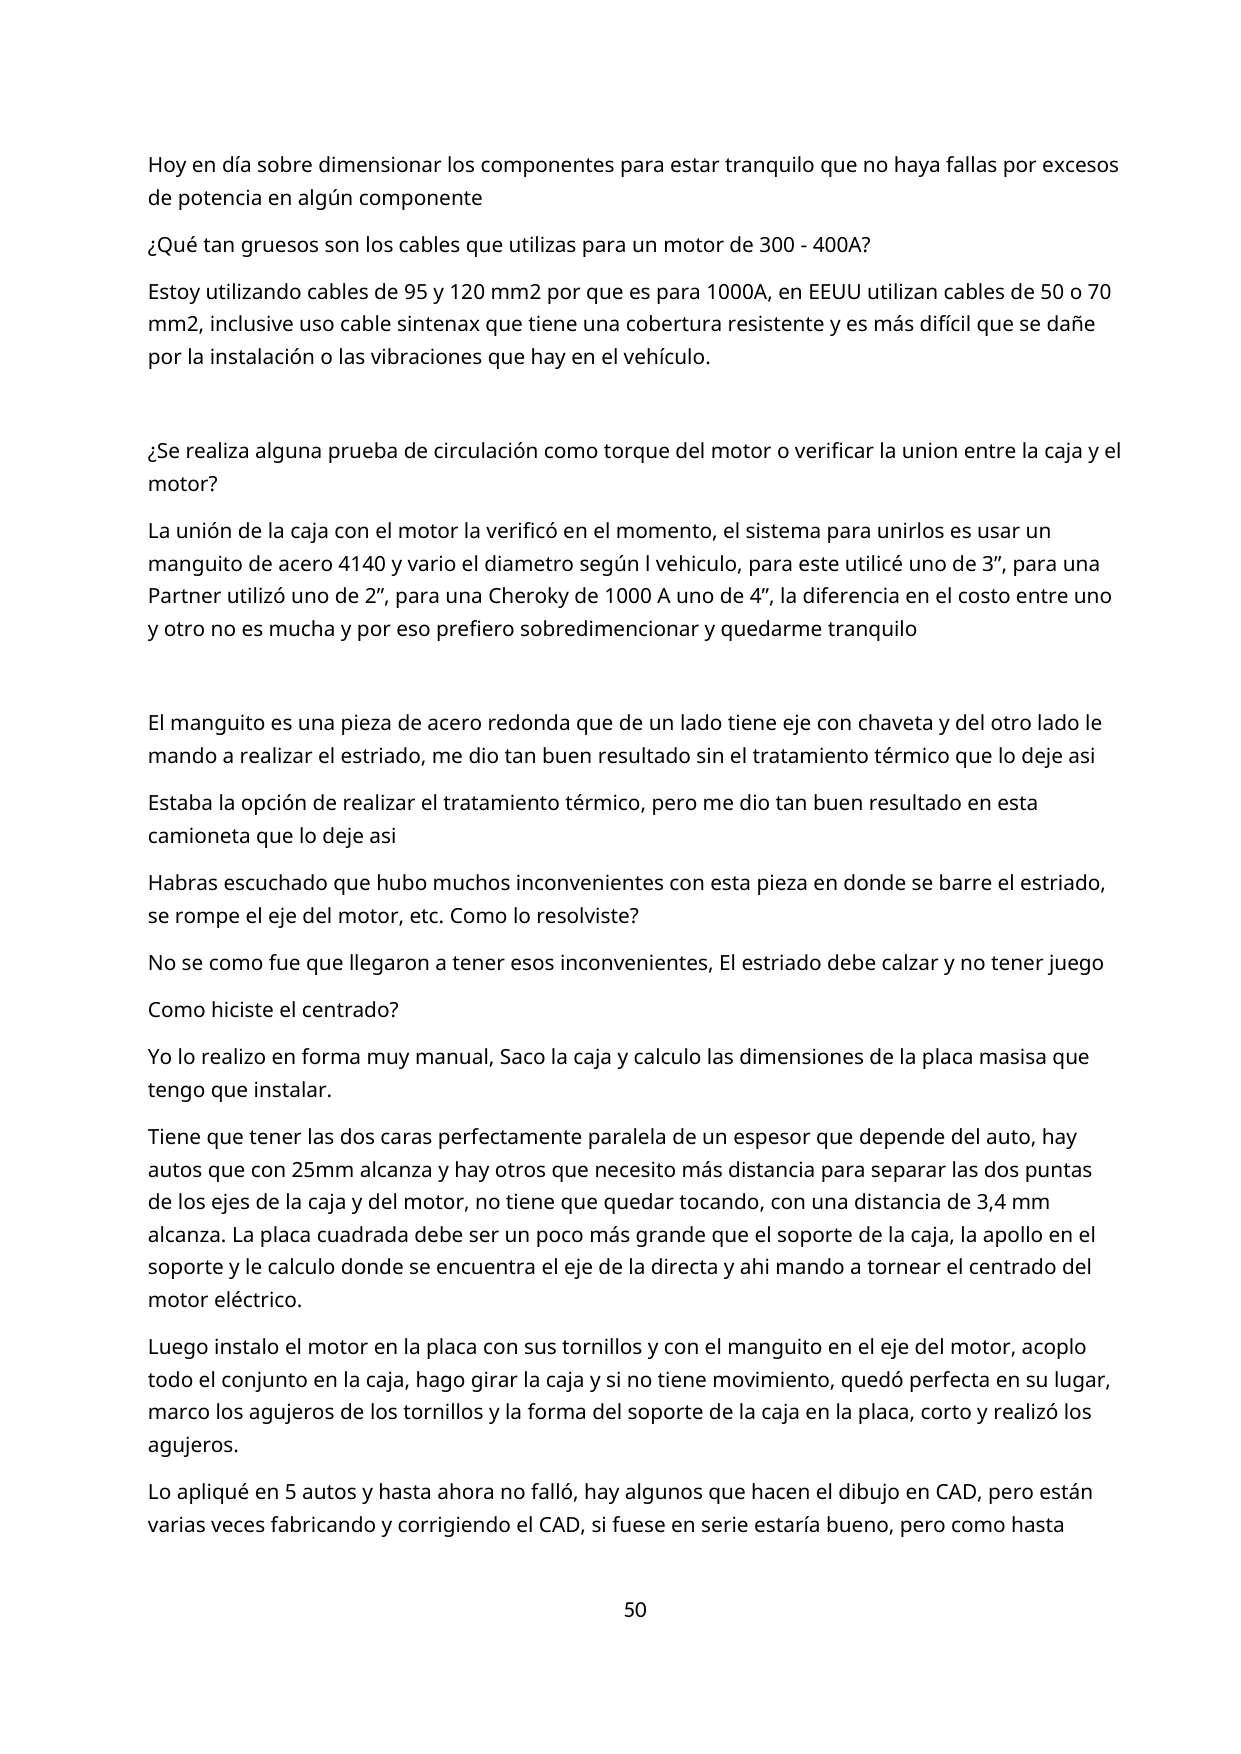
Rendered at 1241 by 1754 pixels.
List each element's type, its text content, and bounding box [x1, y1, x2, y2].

text Habras escuchado que hubo muchos inconvenientes con esta pieza en donde se barre el estriado, se rompe el eje del motor, etc. Como lo resolviste? [148, 868, 1122, 929]
text Como hiciste el centrado? [148, 995, 1122, 1023]
text ¿Se realiza alguna prueba de circulación como torque del motor o verificar la union entre la caja y el motor? [148, 437, 1122, 498]
text La unión de la caja con el motor la verificó en el momento, el sistema para unirlos es usar un manguito de acero 4140 y vario el diametro según l vehiculo, para este utilicé uno de 3”, para una Partner utilizó uno de 2”, para una Cheroky de 1000 A uno de 4”, la diferencia en el costo entre uno y otro no es mucha y por eso prefiero sobredimencionar y quedarme tranquilo [148, 516, 1122, 643]
text Yo lo realizo en forma muy manual, Saco la caja y calculo las dimensiones de la placa masisa que tengo que instalar. [148, 1042, 1122, 1103]
text El manguito es una pieza de acero redonda que de un lado tiene eje con chaveta y del otro lado le mando a realizar el estriado, me dio tan buen resultado sin el tratamiento térmico que lo deje asi [148, 708, 1122, 769]
text Luego instalo el motor en la placa con sus tornillos y con el manguito en el eje del motor, acoplo todo el conjunto en la caja, hago girar la caja y si no tiene movimiento, quedó perfecta en su lugar, marco los agujeros de los tornillos y la forma del soporte de la caja en la placa, corto y realizó los agujeros. [148, 1332, 1122, 1458]
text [148, 1477, 1122, 1538]
text No se como fue que llegaron a tener esos inconvenientes, El estriado debe calzar y no tener juego [148, 948, 1122, 976]
text ¿Qué tan gruesos son los cables que utilizas para un motor de 300 - 400A? [148, 230, 1122, 258]
text Hoy en día sobre dimensionar los componentes para estar tranquilo que no haya fallas por excesos de potencia en algún componente [148, 150, 1122, 211]
text Estoy utilizando cables de 95 y 120 mm2 por que es para 1000A, en EEUU utilizan cables de 50 o 70 mm2, inclusive uso cable sintenax que tiene una cobertura resistente y es más difícil que se dañe por la instalación o las vibraciones que hay en el vehículo. [148, 277, 1122, 371]
text Tiene que tener las dos caras perfectamente paralela de un espesor que depende del auto, hay autos que con 25mm alcanza y hay otros que necesito más distancia para separar las dos puntas de los ejes de la caja y del motor, no tiene que quedar tocando, con una distancia de 3,4 mm alcanza. La placa cuadrada debe ser un poco más grande que el soporte de la caja, la apollo en el soporte y le calculo donde se encuentra el eje de la directa y ahi mando a tornear el centrado del motor eléctrico. [148, 1122, 1122, 1313]
text Estaba la opción de realizar el tratamiento térmico, pero me dio tan buen resultado en esta camioneta que lo deje asi [148, 788, 1122, 849]
